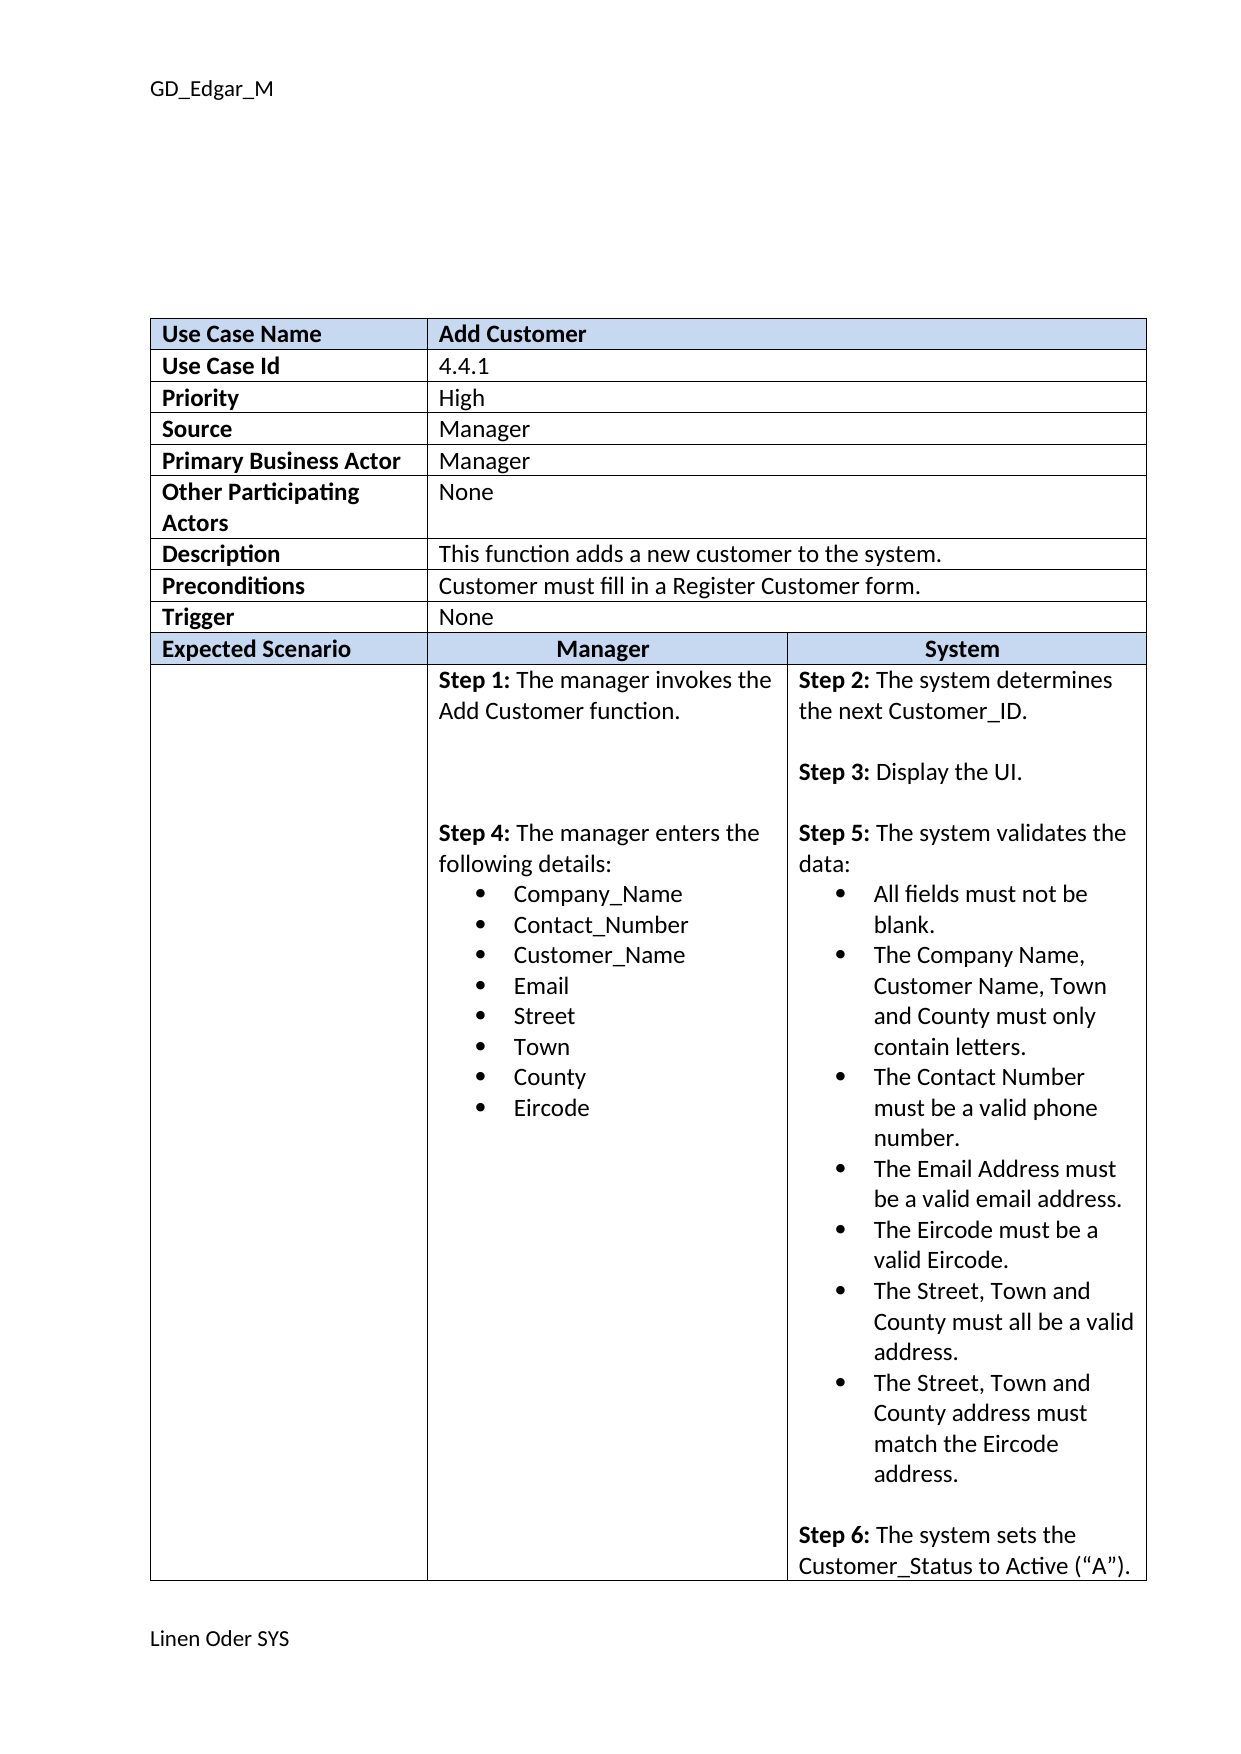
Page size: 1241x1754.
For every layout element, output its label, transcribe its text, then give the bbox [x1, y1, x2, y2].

table_cell Trigger [151, 602, 427, 632]
table_header Use Case Name [151, 319, 427, 349]
table_cell Manager [428, 413, 1146, 444]
table_cell Customer must fill in a Register Customer form. [428, 570, 1146, 601]
table_cell High [428, 382, 1146, 412]
table_cell [151, 665, 427, 1580]
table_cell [428, 665, 787, 1580]
table_cell Manager [428, 633, 787, 664]
table_cell Primary Business Actor [151, 445, 427, 475]
table_cell 4.4.1 [428, 350, 1146, 381]
table_cell Priority [151, 382, 427, 412]
table_cell Expected Scenario [151, 633, 427, 664]
table_cell None [428, 476, 1146, 537]
table_cell Use Case Id [151, 350, 427, 381]
table_cell This function adds a new customer to the system. [428, 539, 1146, 569]
table_cell Source [151, 413, 427, 444]
table_cell Preconditions [151, 570, 427, 601]
table_cell Description [151, 539, 427, 569]
table_cell Manager [428, 445, 1146, 475]
table_cell Other Participating Actors [151, 476, 427, 537]
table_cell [788, 665, 1146, 1580]
table_cell System [788, 633, 1146, 664]
table_cell None [428, 602, 1146, 632]
table_header Add Customer [428, 319, 1146, 349]
